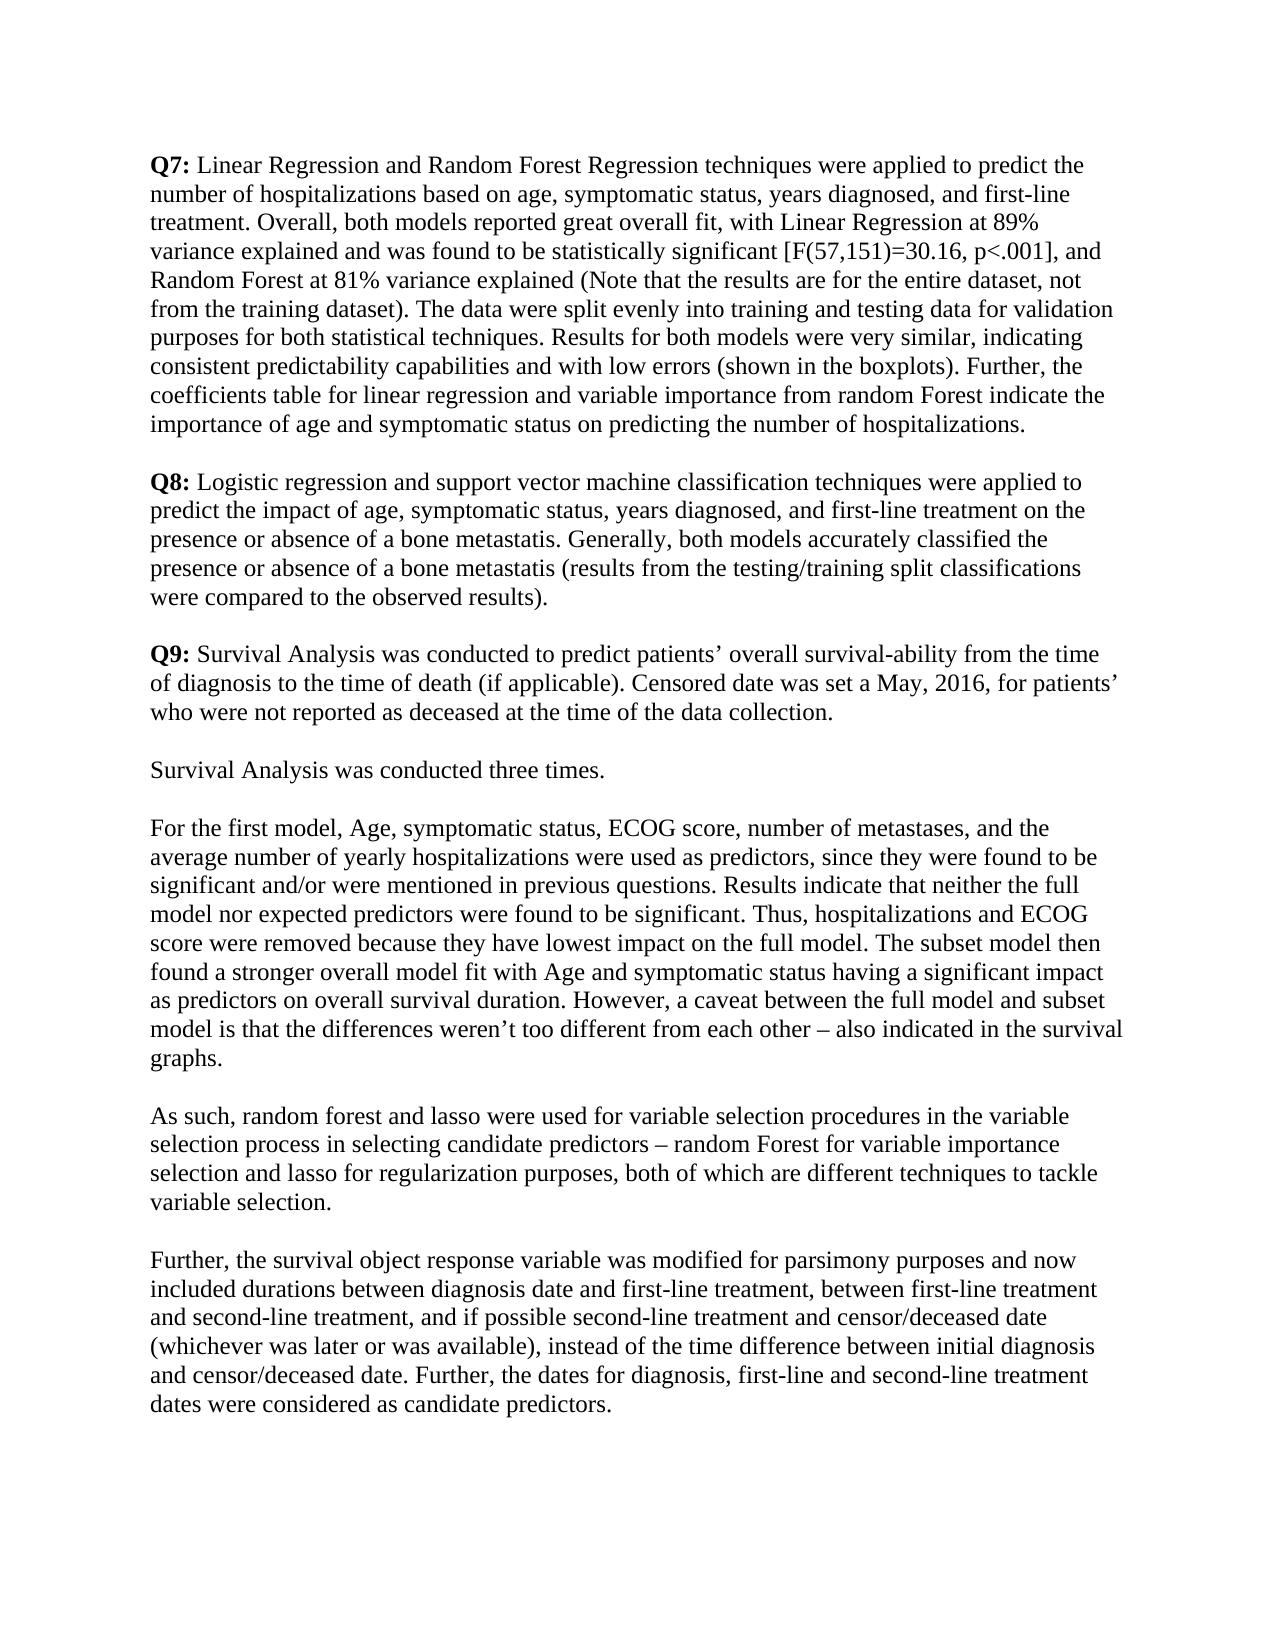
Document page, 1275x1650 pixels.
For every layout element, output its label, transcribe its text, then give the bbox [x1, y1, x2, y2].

text Q8: Logistic regression and support vector machine classification techniques were applied to predict the impact of age, symptomatic status, years diagnosed, and first-line treatment on the presence or absence of a bone metastatis. Generally, both models accurately classified the presence or absence of a bone metastatis (results from the testing/training split classifications were compared to the observed results). [150, 467, 1125, 610]
text For the first model, Age, symptomatic status, ECOG score, number of metastases, and the average number of yearly hospitalizations were used as predictors, since they were found to be significant and/or were mentioned in previous questions. Results indicate that neither the full model nor expected predictors were found to be significant. Thus, hospitalizations and ECOG score were removed because they have lowest impact on the full model. The subset model then found a stronger overall model fit with Age and symptomatic status having a significant impact as predictors on overall survival duration. However, a caveat between the full model and subset model is that the differences weren’t too different from each other – also indicated in the survival graphs. [150, 813, 1125, 1072]
text Further, the survival object response variable was modified for parsimony purposes and now included durations between diagnosis date and first-line treatment, between first-line treatment and second-line treatment, and if possible second-line treatment and censor/deceased date (whichever was later or was available), instead of the time difference between initial diagnosis and censor/deceased date. Further, the dates for diagnosis, first-line and second-line treatment dates were considered as candidate predictors. [150, 1245, 1125, 1417]
text Q7: Linear Regression and Random Forest Regression techniques were applied to predict the number of hospitalizations based on age, symptomatic status, years diagnosed, and first-line treatment. Overall, both models reported great overall fit, with Linear Regression at 89% variance explained and was found to be statistically significant [F(57,151)=30.16, p<.001], and Random Forest at 81% variance explained (Note that the results are for the entire dataset, not from the training dataset). The data were split evenly into training and testing data for validation purposes for both statistical techniques. Results for both models were very similar, indicating consistent predictability capabilities and with low errors (shown in the boxplots). Further, the coefficients table for linear regression and variable importance from random Forest indicate the importance of age and symptomatic status on predicting the number of hospitalizations. [150, 150, 1125, 437]
text Q9: Survival Analysis was conducted to predict patients’ overall survival-ability from the time of diagnosis to the time of death (if applicable). Censored date was set a May, 2016, for patients’ who were not reported as deceased at the time of the data collection. [150, 639, 1125, 726]
text As such, random forest and lasso were used for variable selection procedures in the variable selection process in selecting candidate predictors – random Forest for variable importance selection and lasso for regularization purposes, both of which are different techniques to tackle variable selection. [150, 1101, 1125, 1216]
text Survival Analysis was conducted three times. [150, 755, 1125, 784]
